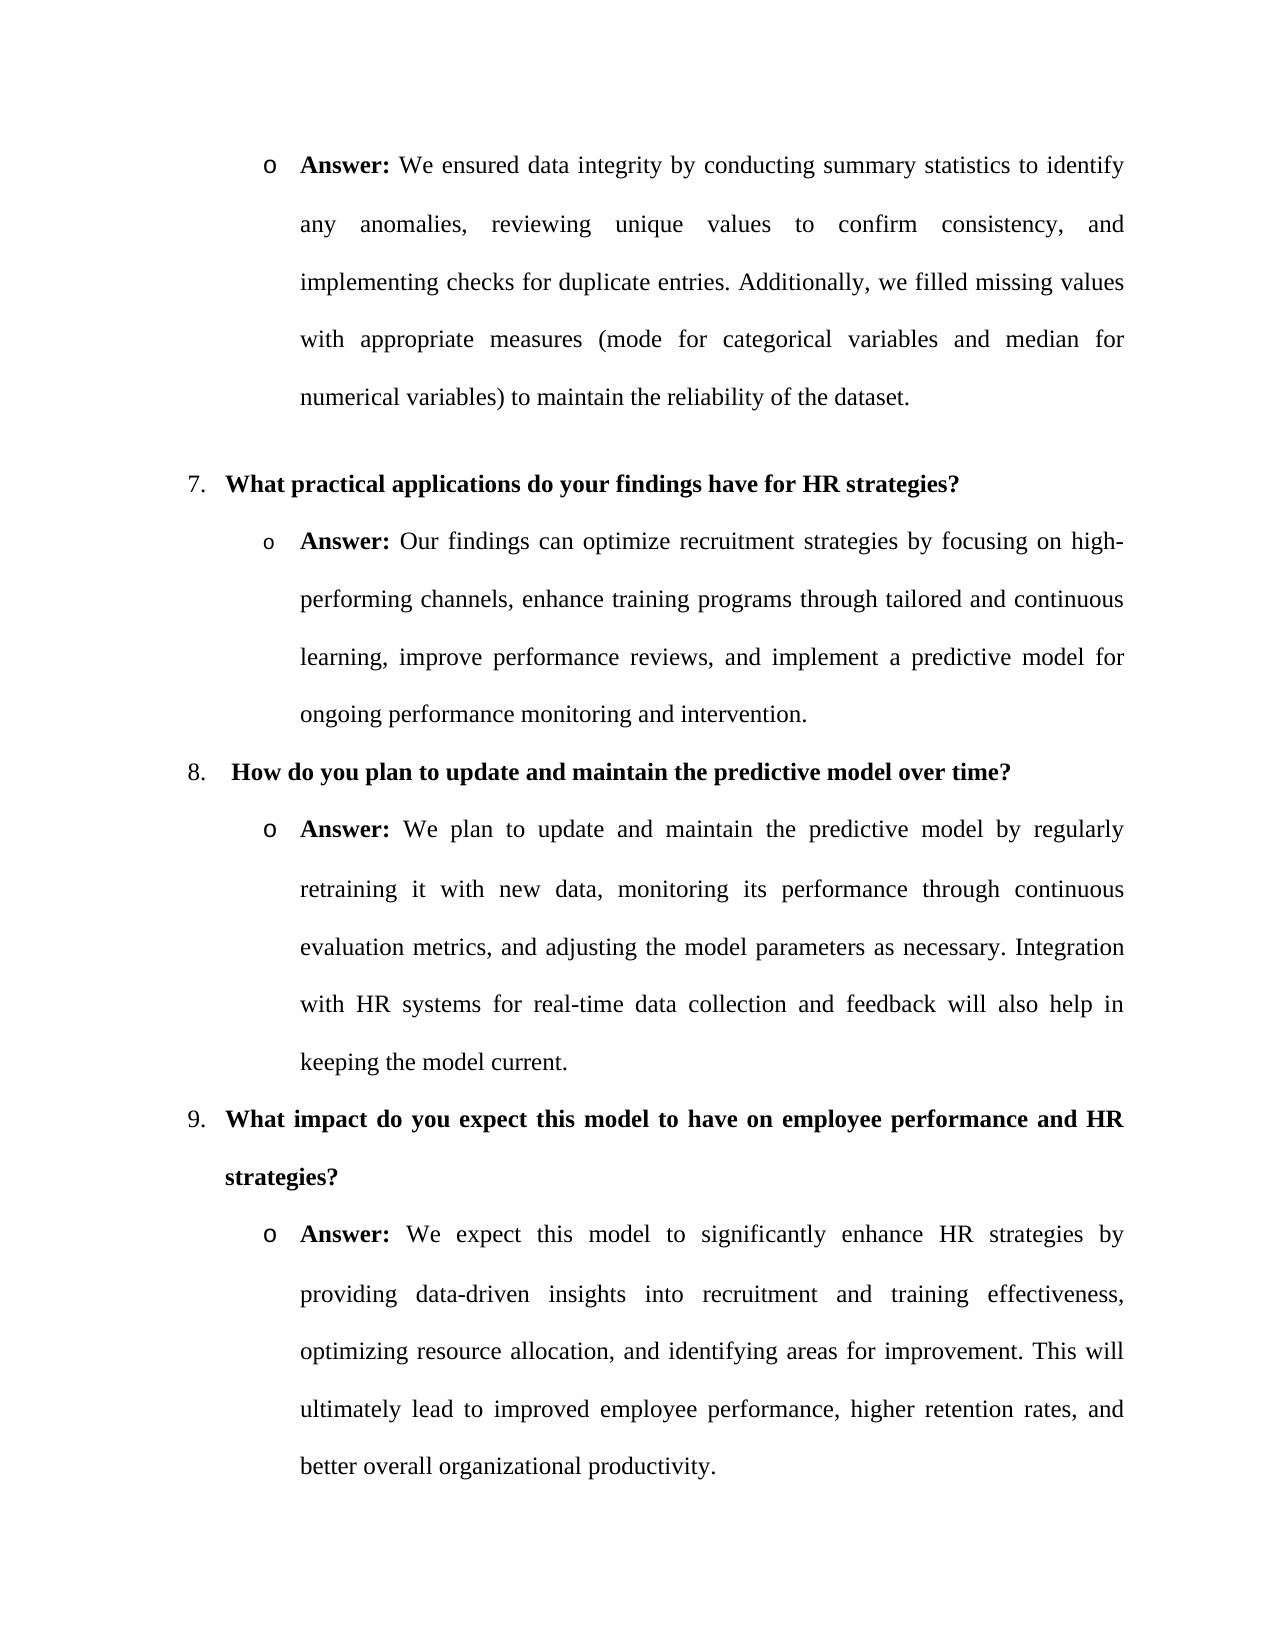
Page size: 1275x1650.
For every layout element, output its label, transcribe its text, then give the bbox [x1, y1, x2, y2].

list Answer: Our findings can optimize recruitment strategies by focusing on high-performing channels, enhance training programs through tailored and continuous learning, improve performance reviews, and implement a predictive model for ongoing performance monitoring and intervention. [262, 526, 1125, 728]
list Answer: We plan to update and maintain the predictive model by regularly retraining it with new data, monitoring its performance through continuous evaluation metrics, and adjusting the model parameters as necessary. Integration with HR systems for real-time data collection and feedback will also help in keeping the model current. [262, 814, 1125, 1075]
list What practical applications do your findings have for HR strategies? [187, 469, 1125, 497]
list Answer: We ensured data integrity by conducting summary statistics to identify any anomalies, reviewing unique values to confirm consistency, and implementing checks for duplicate entries. Additionally, we filled missing values with appropriate measures (mode for categorical variables and median for numerical variables) to maintain the reliability of the dataset. [262, 150, 1125, 411]
list What impact do you expect this model to have on employee performance and HR strategies? [187, 1104, 1125, 1190]
list Answer: We expect this model to significantly enhance HR strategies by providing data-driven insights into recruitment and training effectiveness, optimizing resource allocation, and identifying areas for improvement. This will ultimately lead to improved employee performance, higher retention rates, and better overall organizational productivity. [262, 1219, 1125, 1480]
list How do you plan to update and maintain the predictive model over time? [187, 757, 1125, 786]
